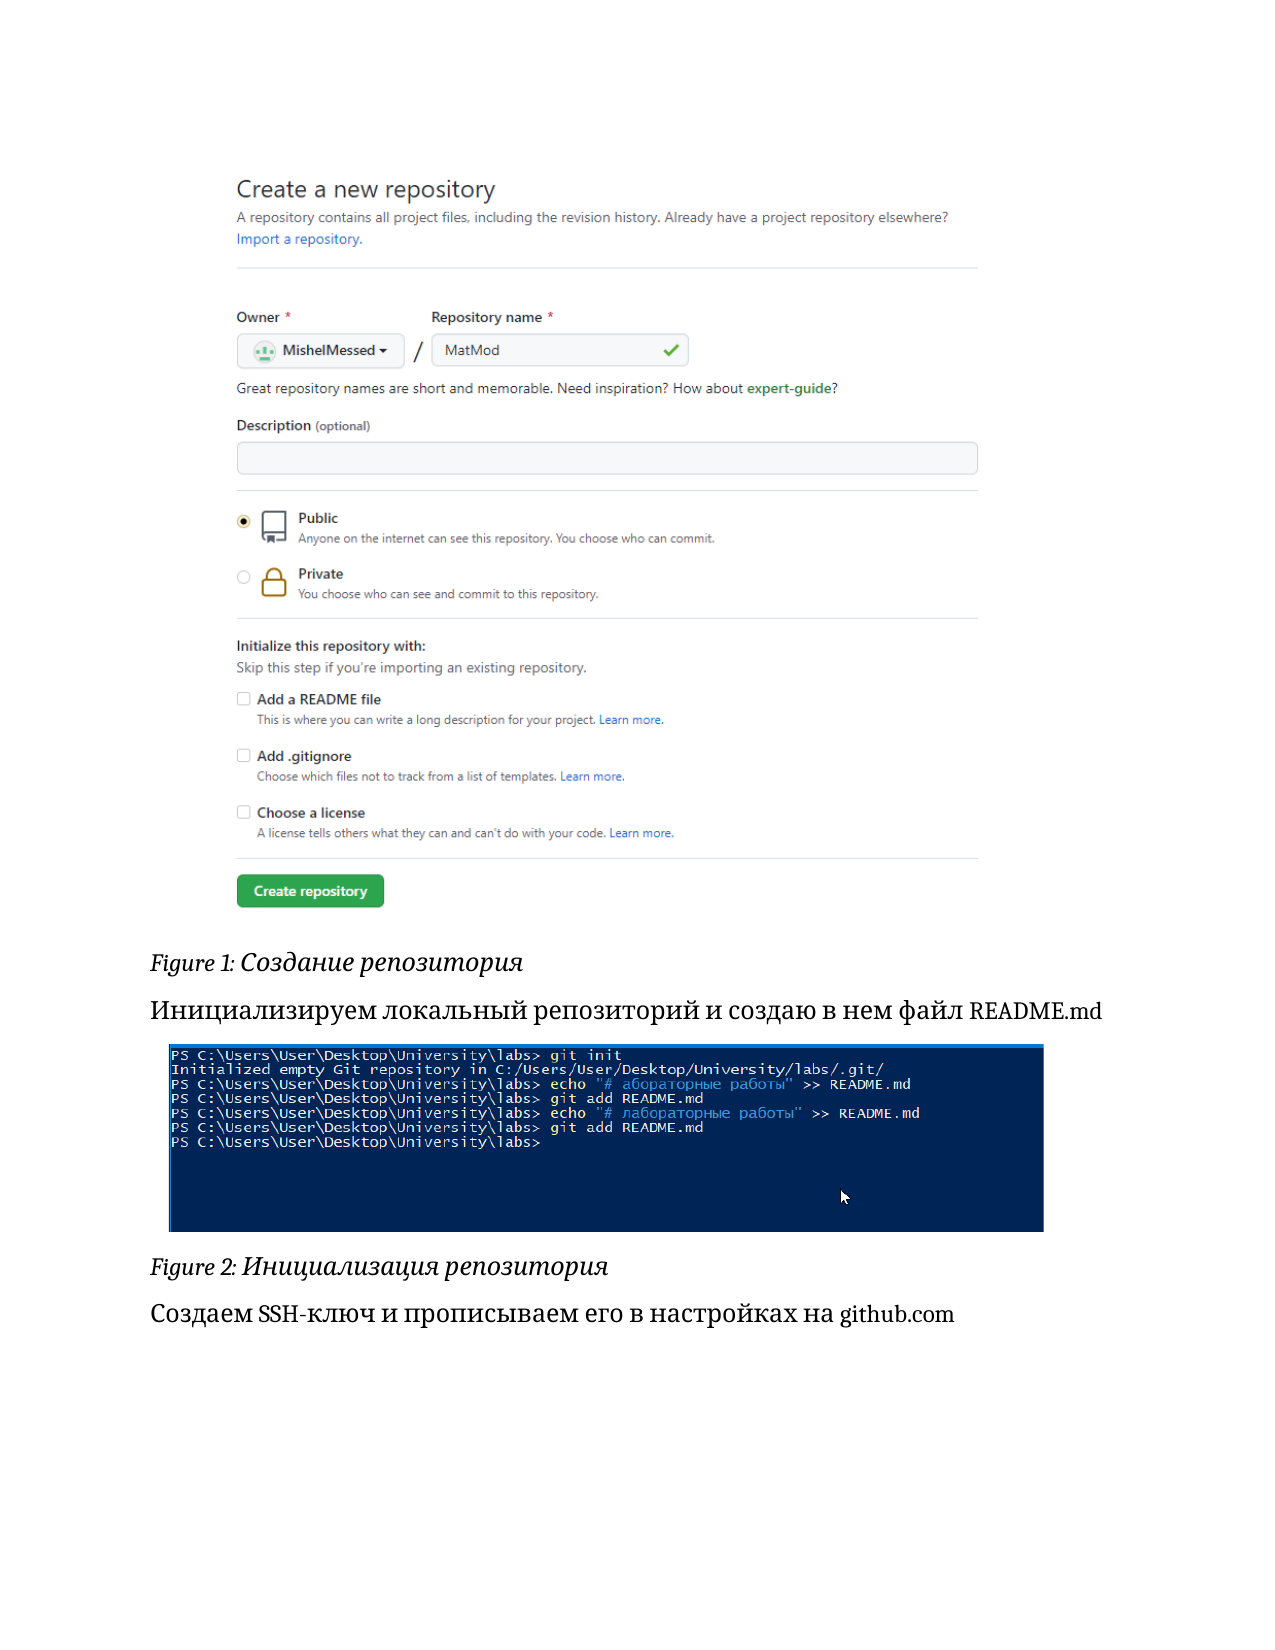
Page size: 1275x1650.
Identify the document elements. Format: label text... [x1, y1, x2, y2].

text Инициализируем локальный репозиторий и создаю в нем файл README.md [150, 997, 1125, 1025]
text Figure 2: Инициализация репозитория [150, 1252, 1125, 1281]
picture [168, 1044, 1044, 1232]
picture [168, 150, 1044, 929]
text Создаем SSH-ключ и прописываем его в настройках на github.com [150, 1300, 1125, 1329]
text Figure 1: Создание репозитория [150, 949, 1125, 978]
